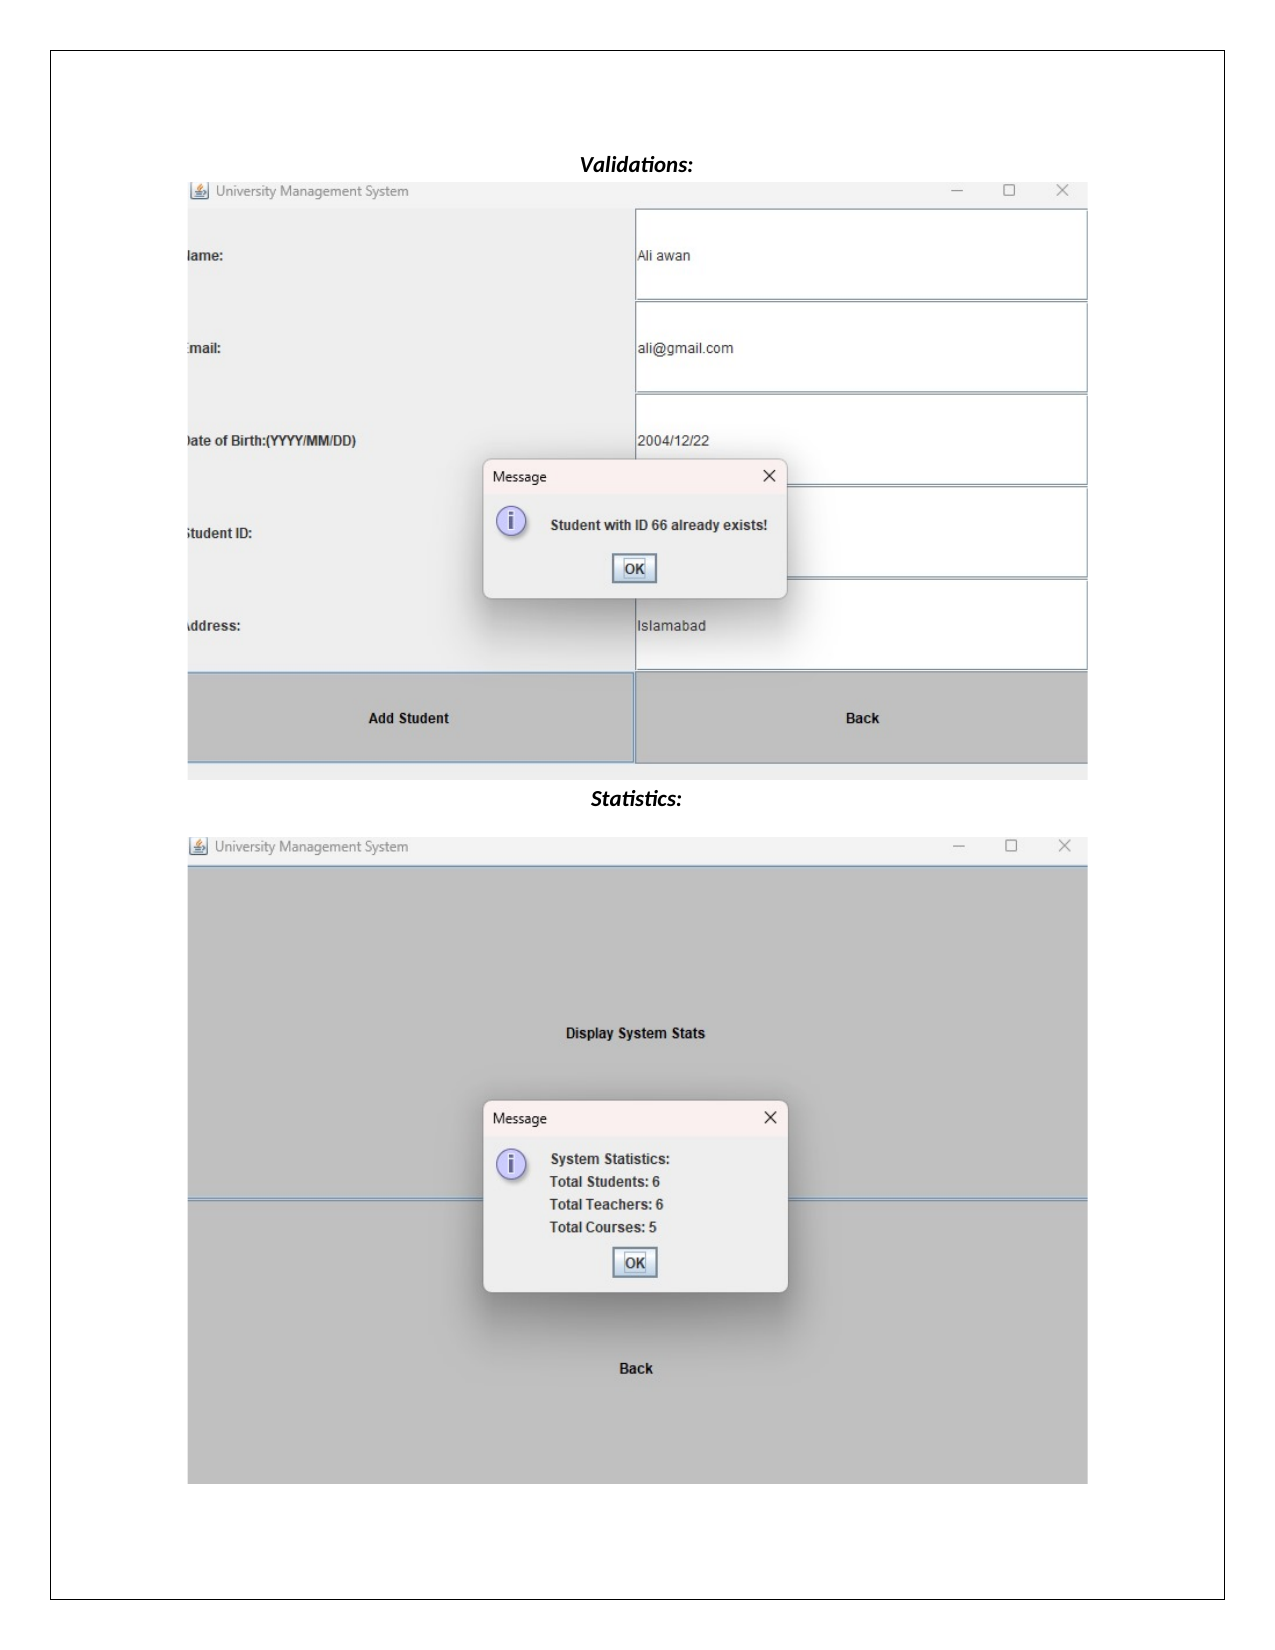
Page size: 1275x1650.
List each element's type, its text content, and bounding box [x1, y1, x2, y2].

picture [187, 182, 1088, 780]
subtitle Validations: [187, 150, 1087, 178]
text Statistics: [187, 780, 1087, 812]
picture [187, 837, 1088, 1484]
